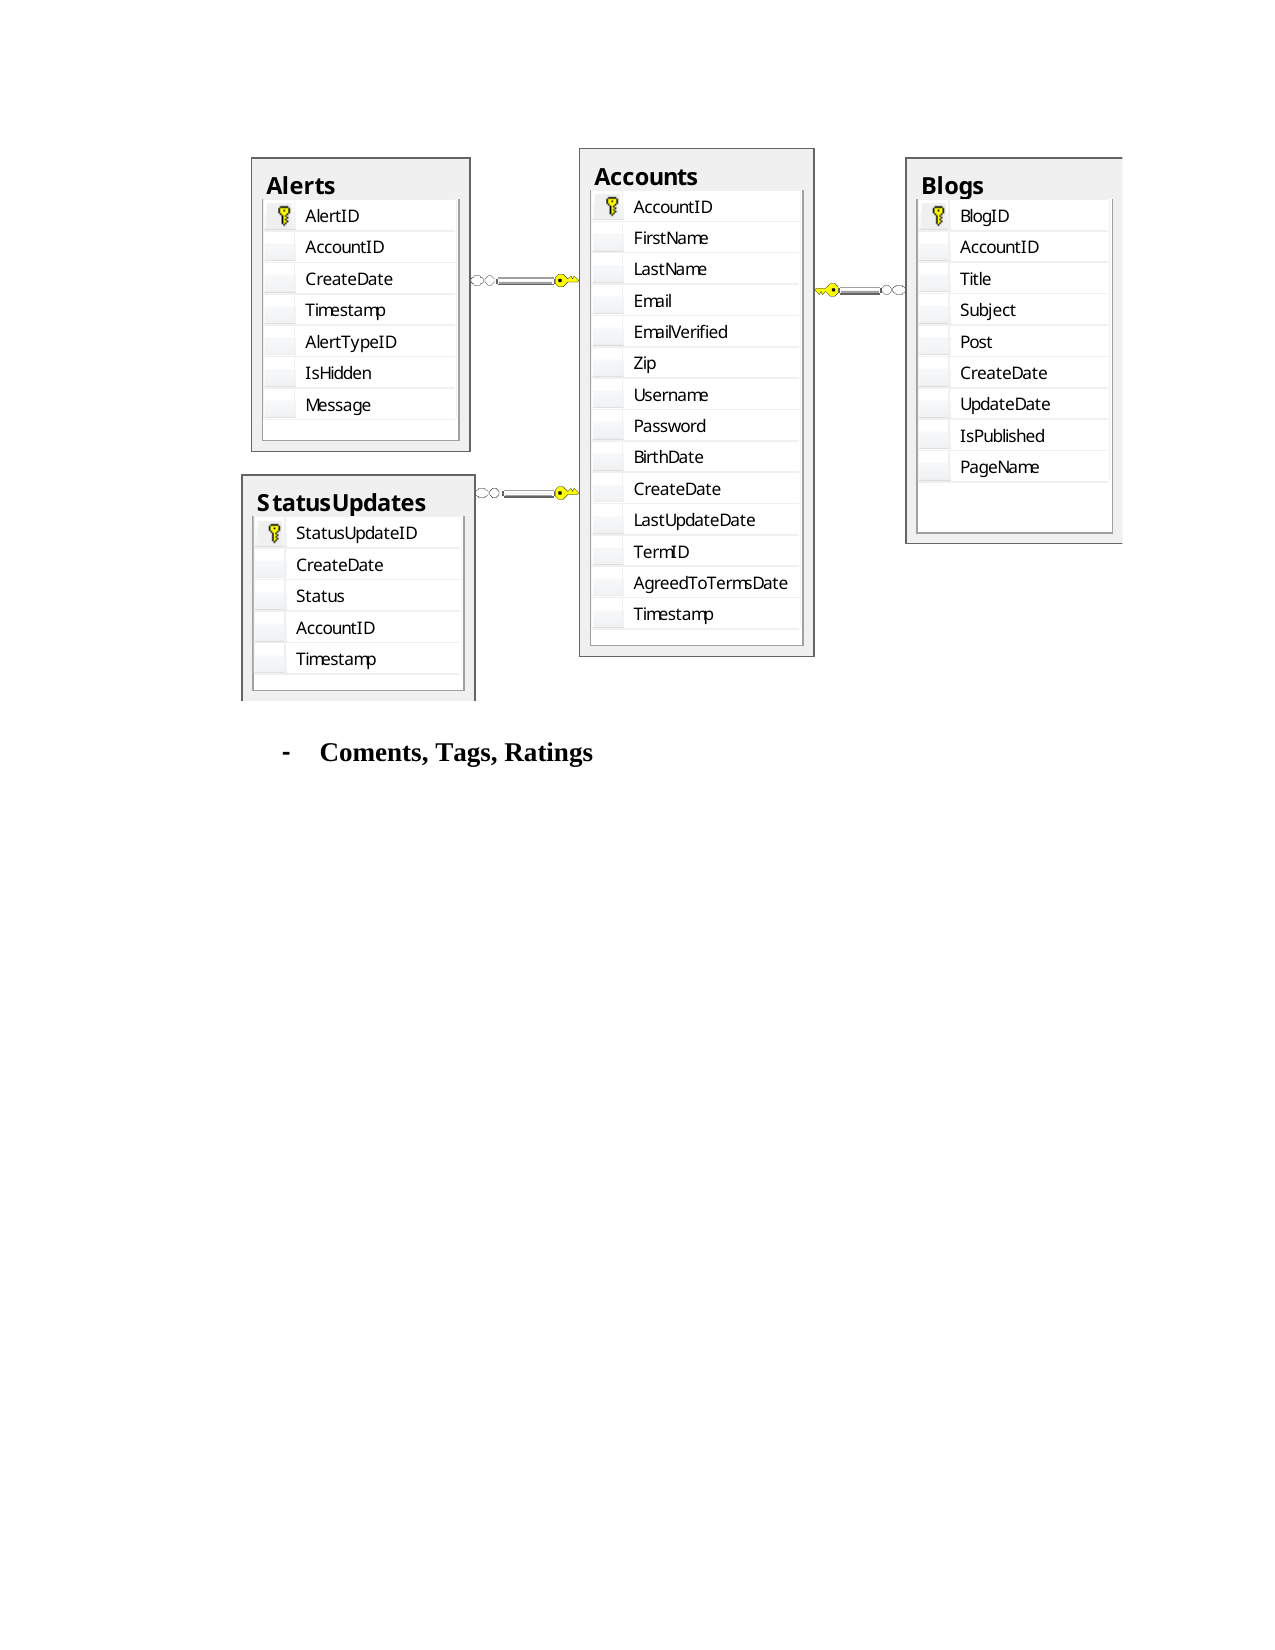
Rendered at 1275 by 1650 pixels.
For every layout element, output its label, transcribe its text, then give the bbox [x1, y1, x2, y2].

text Coments, Tags, Ratings [282, 736, 1157, 769]
